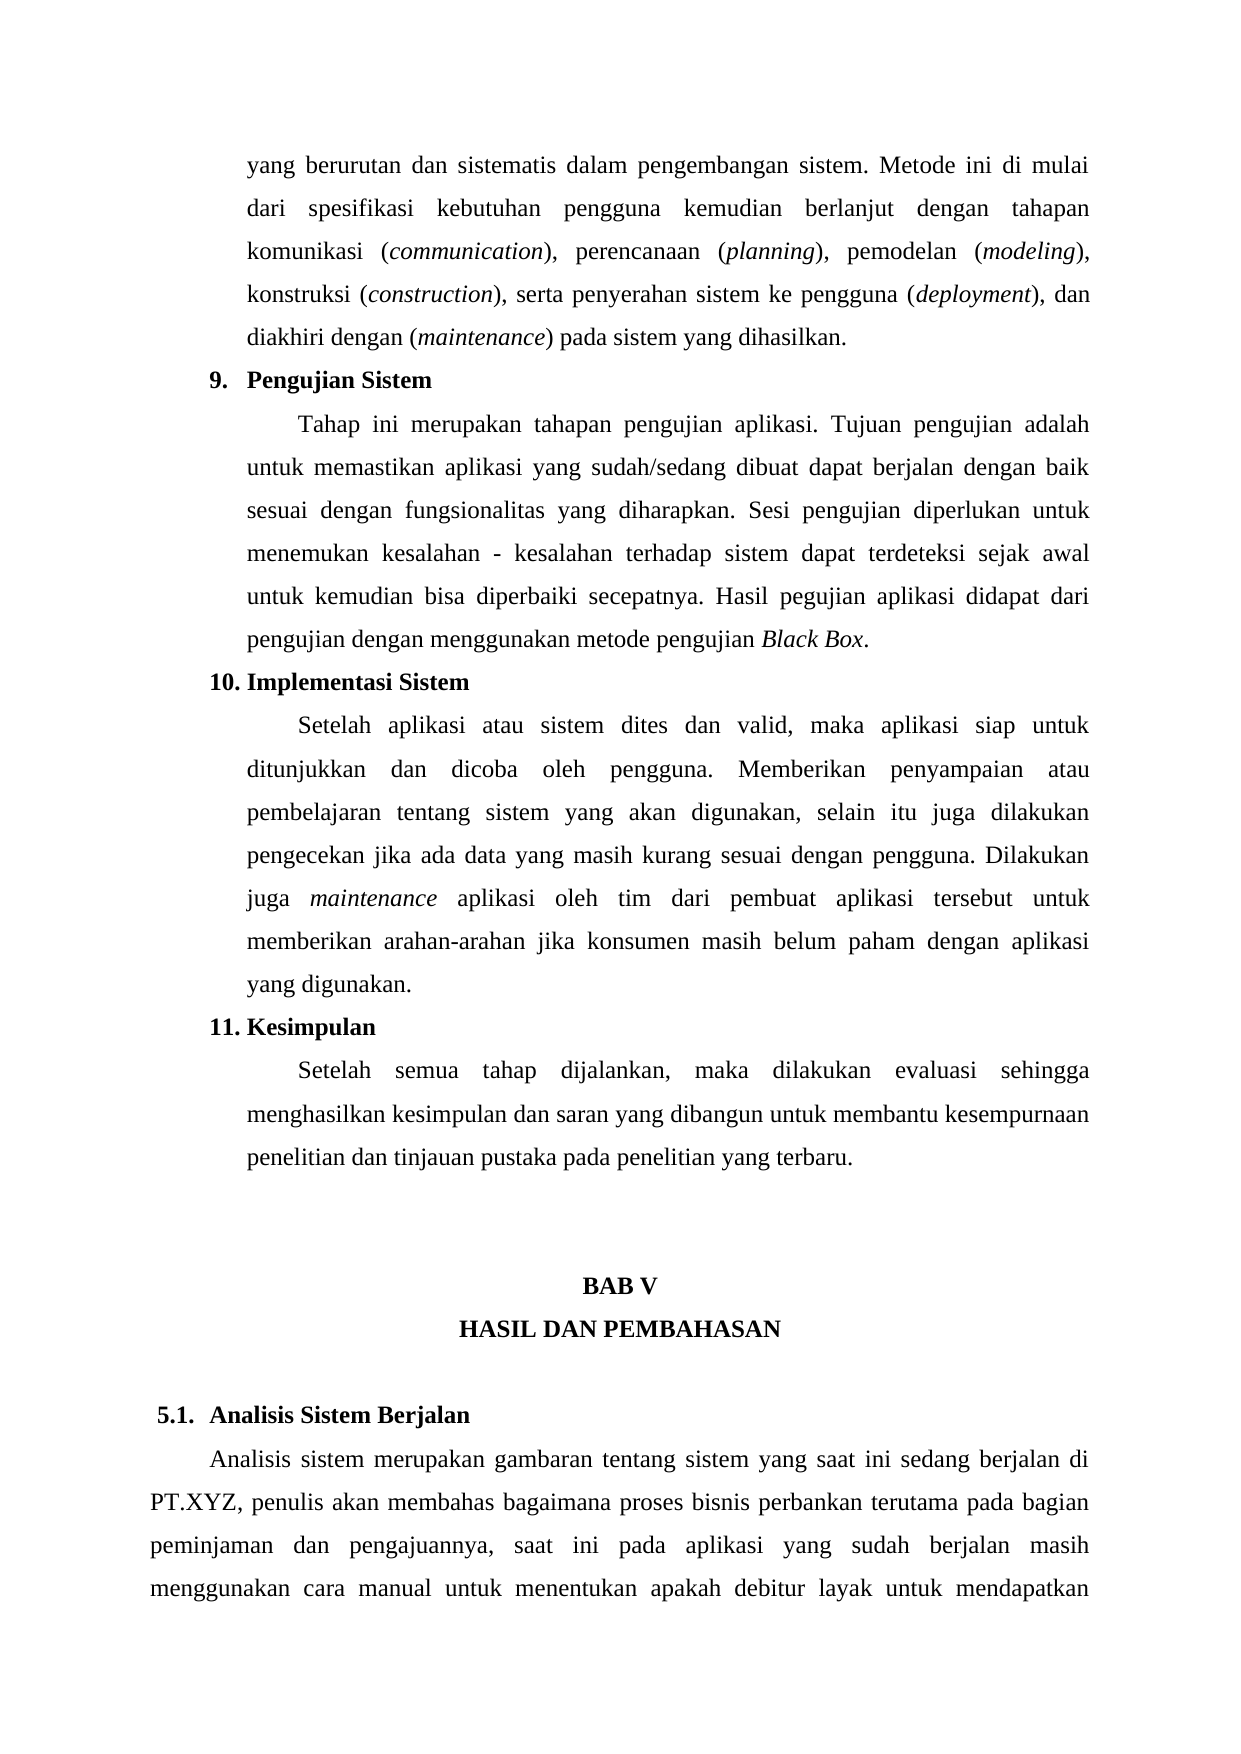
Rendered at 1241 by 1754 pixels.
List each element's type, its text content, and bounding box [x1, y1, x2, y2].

list Analisis Sistem Berjalan [157, 1401, 1090, 1429]
list Kesimpulan [209, 1012, 1090, 1041]
list Pengujian Sistem [209, 366, 1090, 394]
list Setelah aplikasi atau sistem dites dan valid, maka aplikasi siap untuk ditunjukkan dan dicoba oleh pengguna. Memberikan penyampaian atau pembelajaran tentang sistem yang akan digunakan, selain itu juga dilakukan pengecekan jika ada data yang masih kurang sesuai dengan pengguna. Dilakukan juga maintenance aplikasi oleh tim dari pembuat aplikasi tersebut untuk memberikan arahan-arahan jika konsumen masih belum paham dengan aplikasi yang digunakan. [247, 711, 1090, 998]
list HASIL DAN PEMBAHASAN [150, 1314, 1090, 1343]
list Implementasi Sistem [209, 667, 1090, 696]
list Setelah semua tahap dijalankan, maka dilakukan evaluasi sehingga menghasilkan kesimpulan dan saran yang dibangun untuk membantu kesempurnaan penelitian dan tinjauan pustaka pada penelitian yang terbaru. [247, 1056, 1090, 1171]
list Tahap ini merupakan tahapan pengujian aplikasi. Tujuan pengujian adalah untuk memastikan aplikasi yang sudah/sedang dibuat dapat berjalan dengan baik sesuai dengan fungsionalitas yang diharapkan. Sesi pengujian diperlukan untuk menemukan kesalahan - kesalahan terhadap sistem dapat terdeteksi sejak awal untuk kemudian bisa diperbaiki secepatnya. Hasil pegujian aplikasi didapat dari pengujian dengan menggunakan metode pengujian Black Box. [247, 409, 1090, 653]
list BAB V [150, 1271, 1090, 1300]
